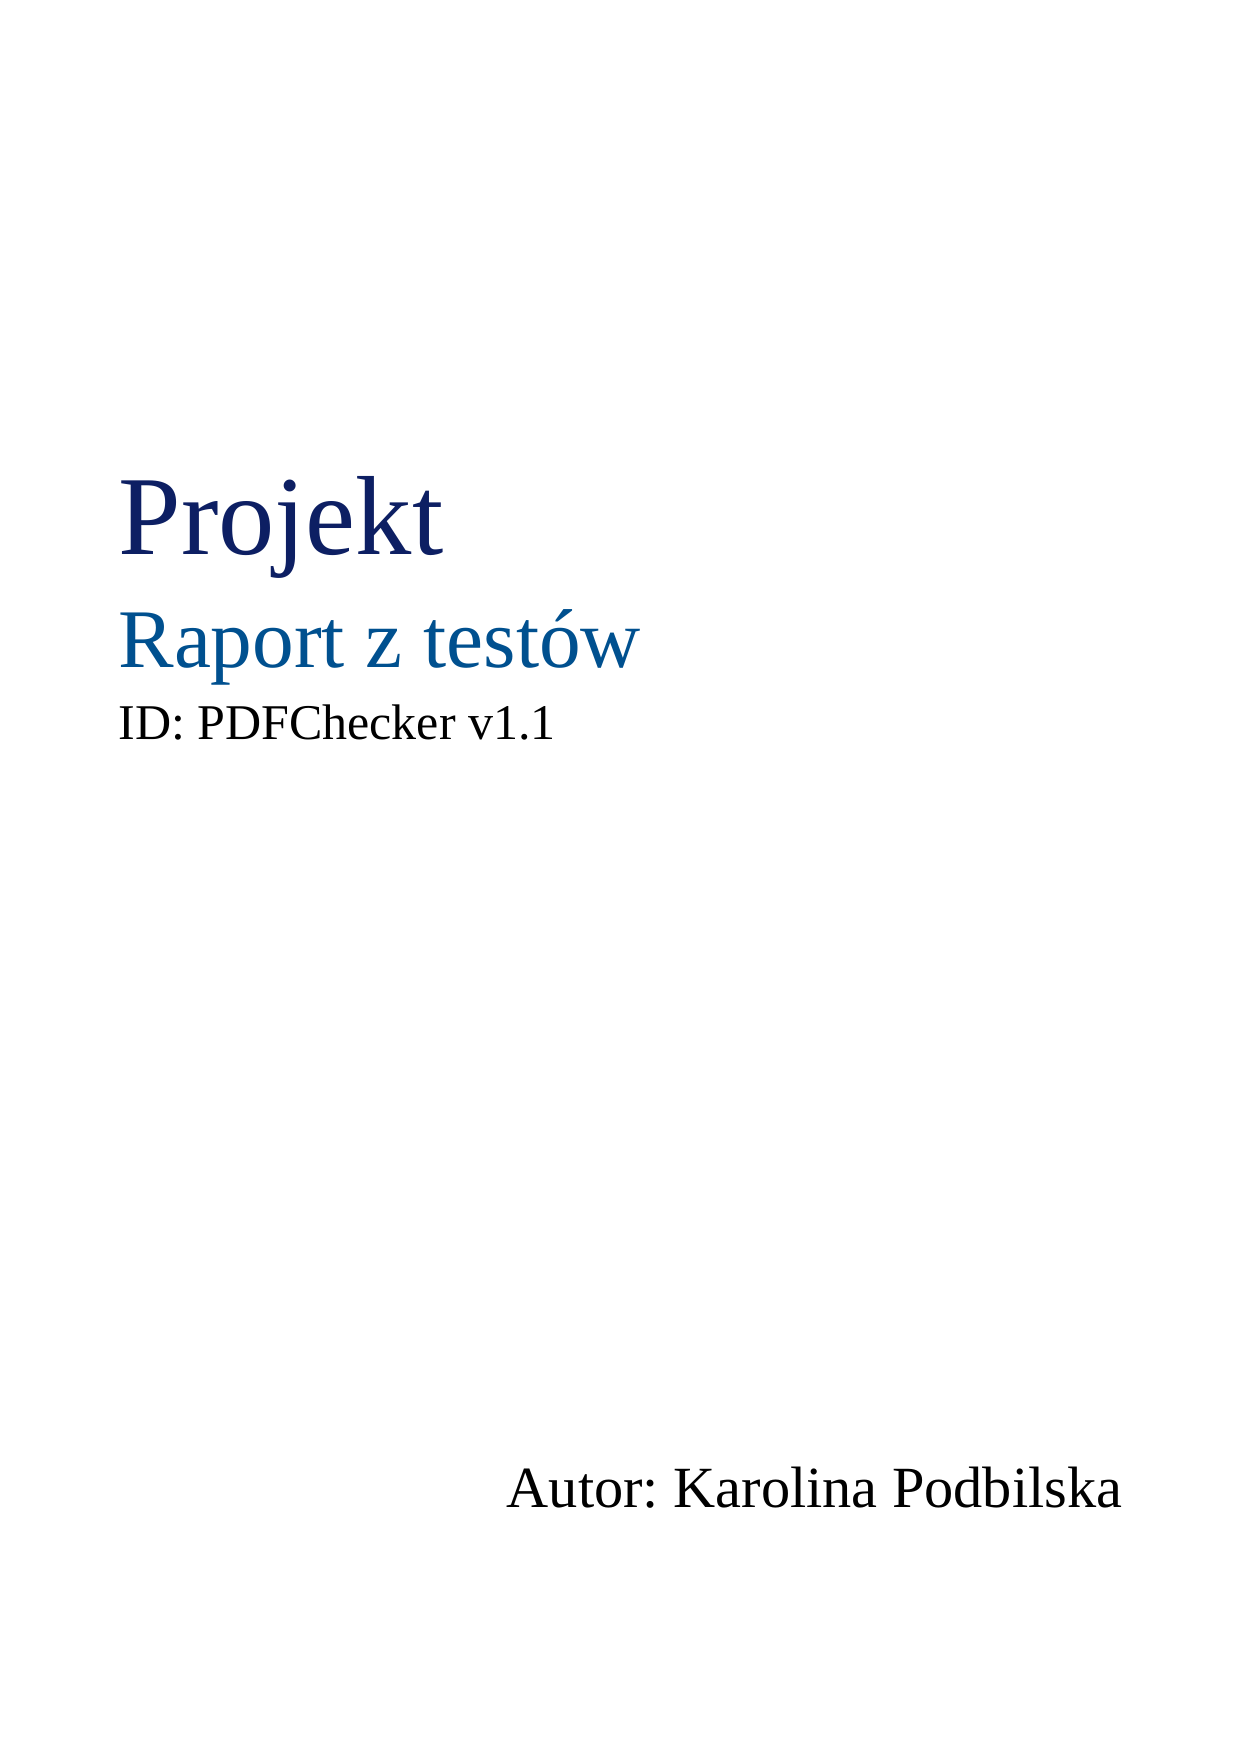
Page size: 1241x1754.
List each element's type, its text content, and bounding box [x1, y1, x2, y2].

text Autor: Karolina Podbilska [118, 1453, 1122, 1520]
text Projekt [118, 450, 1122, 579]
text Raport z testów [118, 589, 1122, 685]
text ID: PDFChecker v1.1 [118, 693, 1122, 750]
